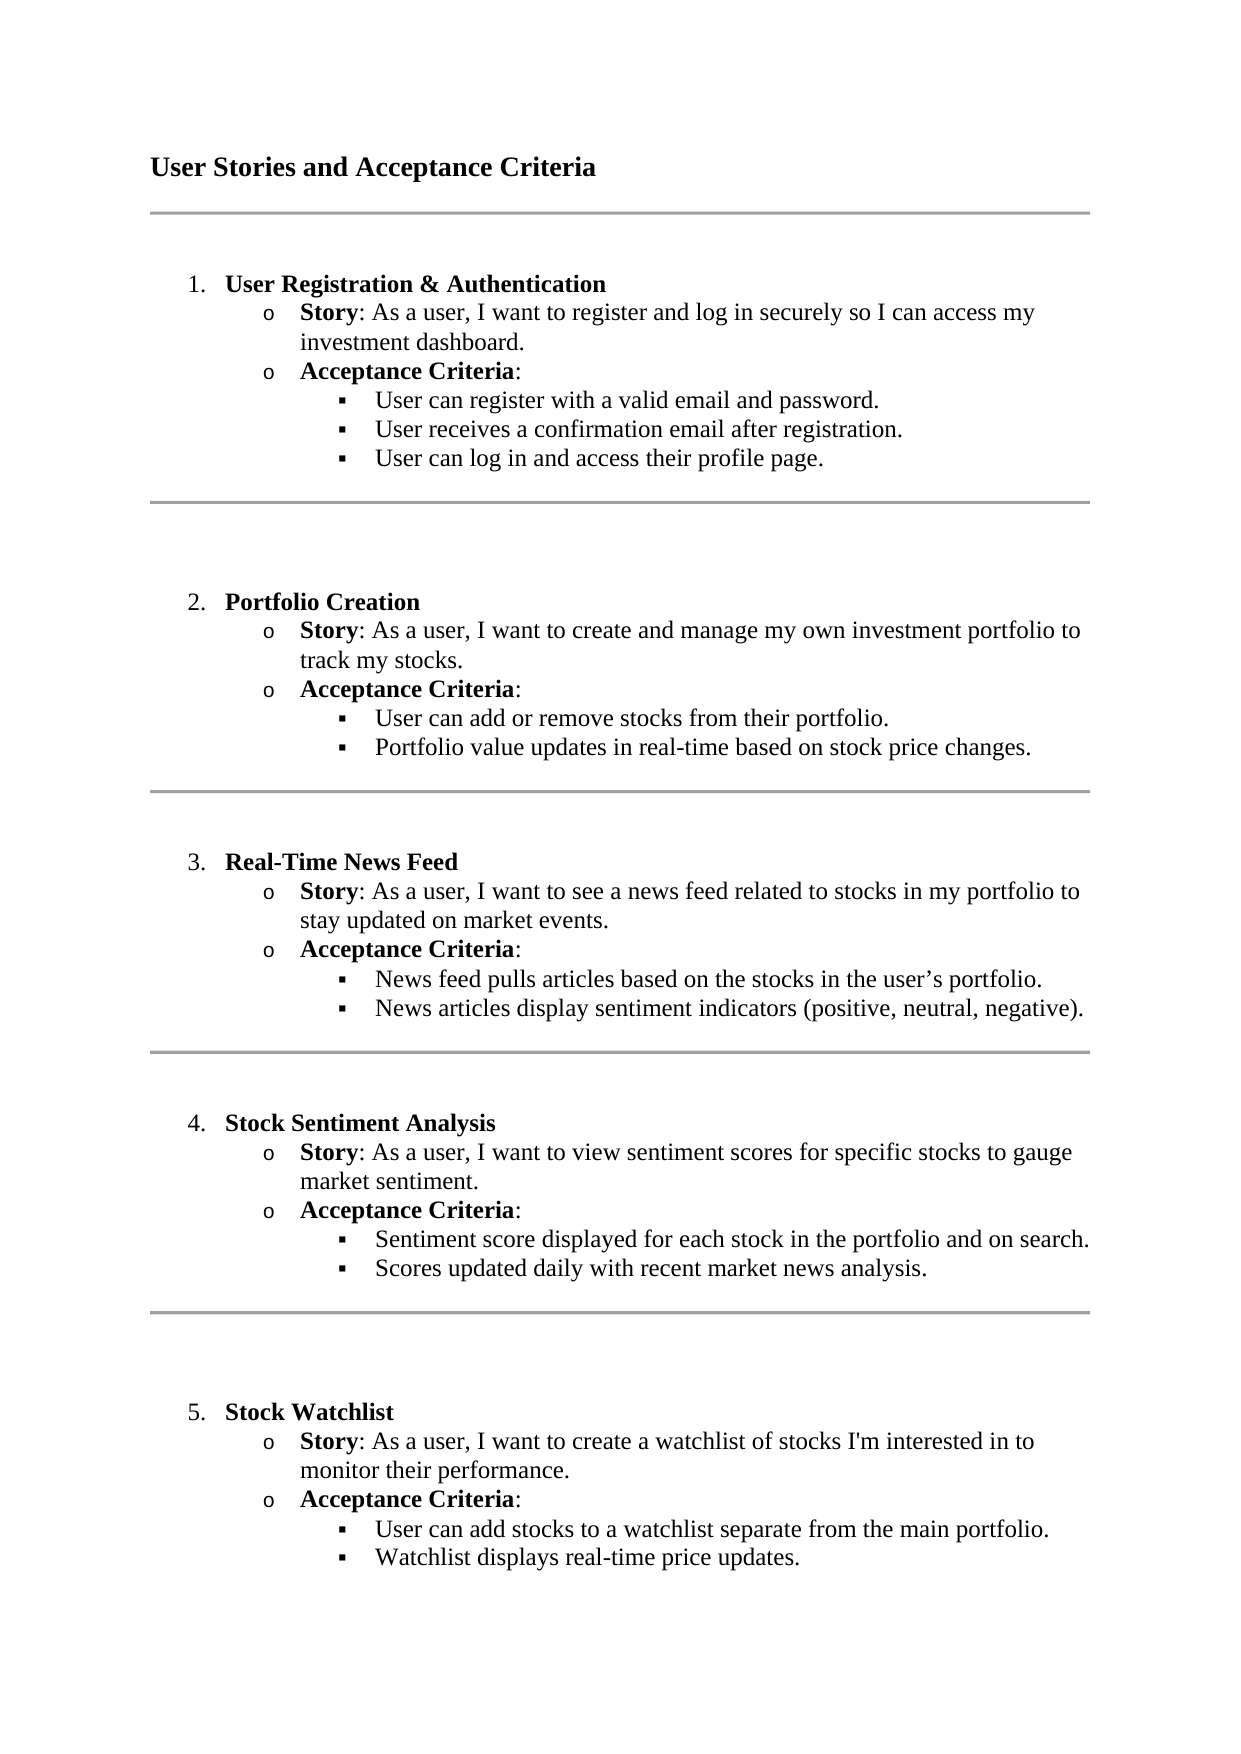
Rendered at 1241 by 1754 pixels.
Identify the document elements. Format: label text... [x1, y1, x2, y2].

list User can add or remove stocks from their portfolio. [337, 703, 1090, 732]
list Sentiment score displayed for each stock in the portfolio and on search. [337, 1224, 1090, 1253]
list Stock Sentiment Analysis [187, 1108, 1090, 1137]
list Watchlist displays real-time price updates. [337, 1542, 1090, 1571]
list Story: As a user, I want to register and log in securely so I can access my investment dashboard. [262, 297, 1090, 356]
list Acceptance Criteria: [262, 934, 1090, 964]
list Real-Time News Feed [187, 847, 1090, 876]
list News articles display sentiment indicators (positive, neutral, negative). [337, 993, 1090, 1021]
list User can add stocks to a watchlist separate from the main portfolio. [337, 1514, 1090, 1542]
list Portfolio value updates in real-time based on stock price changes. [337, 732, 1090, 761]
list Story: As a user, I want to create a watchlist of stocks I'm interested in to monitor their performance. [262, 1426, 1090, 1484]
list Acceptance Criteria: [262, 356, 1090, 385]
list Scores updated daily with recent market news analysis. [337, 1253, 1090, 1282]
list Acceptance Criteria: [262, 1484, 1090, 1514]
list News feed pulls articles based on the stocks in the user’s portfolio. [337, 964, 1090, 993]
list Portfolio Creation [187, 587, 1090, 616]
list Story: As a user, I want to create and manage my own investment portfolio to track my stocks. [262, 616, 1090, 674]
list User Registration & Authentication [187, 269, 1090, 297]
list Story: As a user, I want to view sentiment scores for specific stocks to gauge market sentiment. [262, 1137, 1090, 1195]
list User receives a confirmation email after registration. [337, 414, 1090, 443]
list User can register with a valid email and password. [337, 385, 1090, 414]
text User Stories and Acceptance Criteria [150, 150, 1090, 182]
list Story: As a user, I want to see a news feed related to stocks in my portfolio to stay updated on market events. [262, 876, 1090, 934]
list Acceptance Criteria: [262, 1195, 1090, 1224]
list User can log in and access their profile page. [337, 443, 1090, 472]
list Acceptance Criteria: [262, 674, 1090, 703]
list Stock Watchlist [187, 1397, 1090, 1426]
